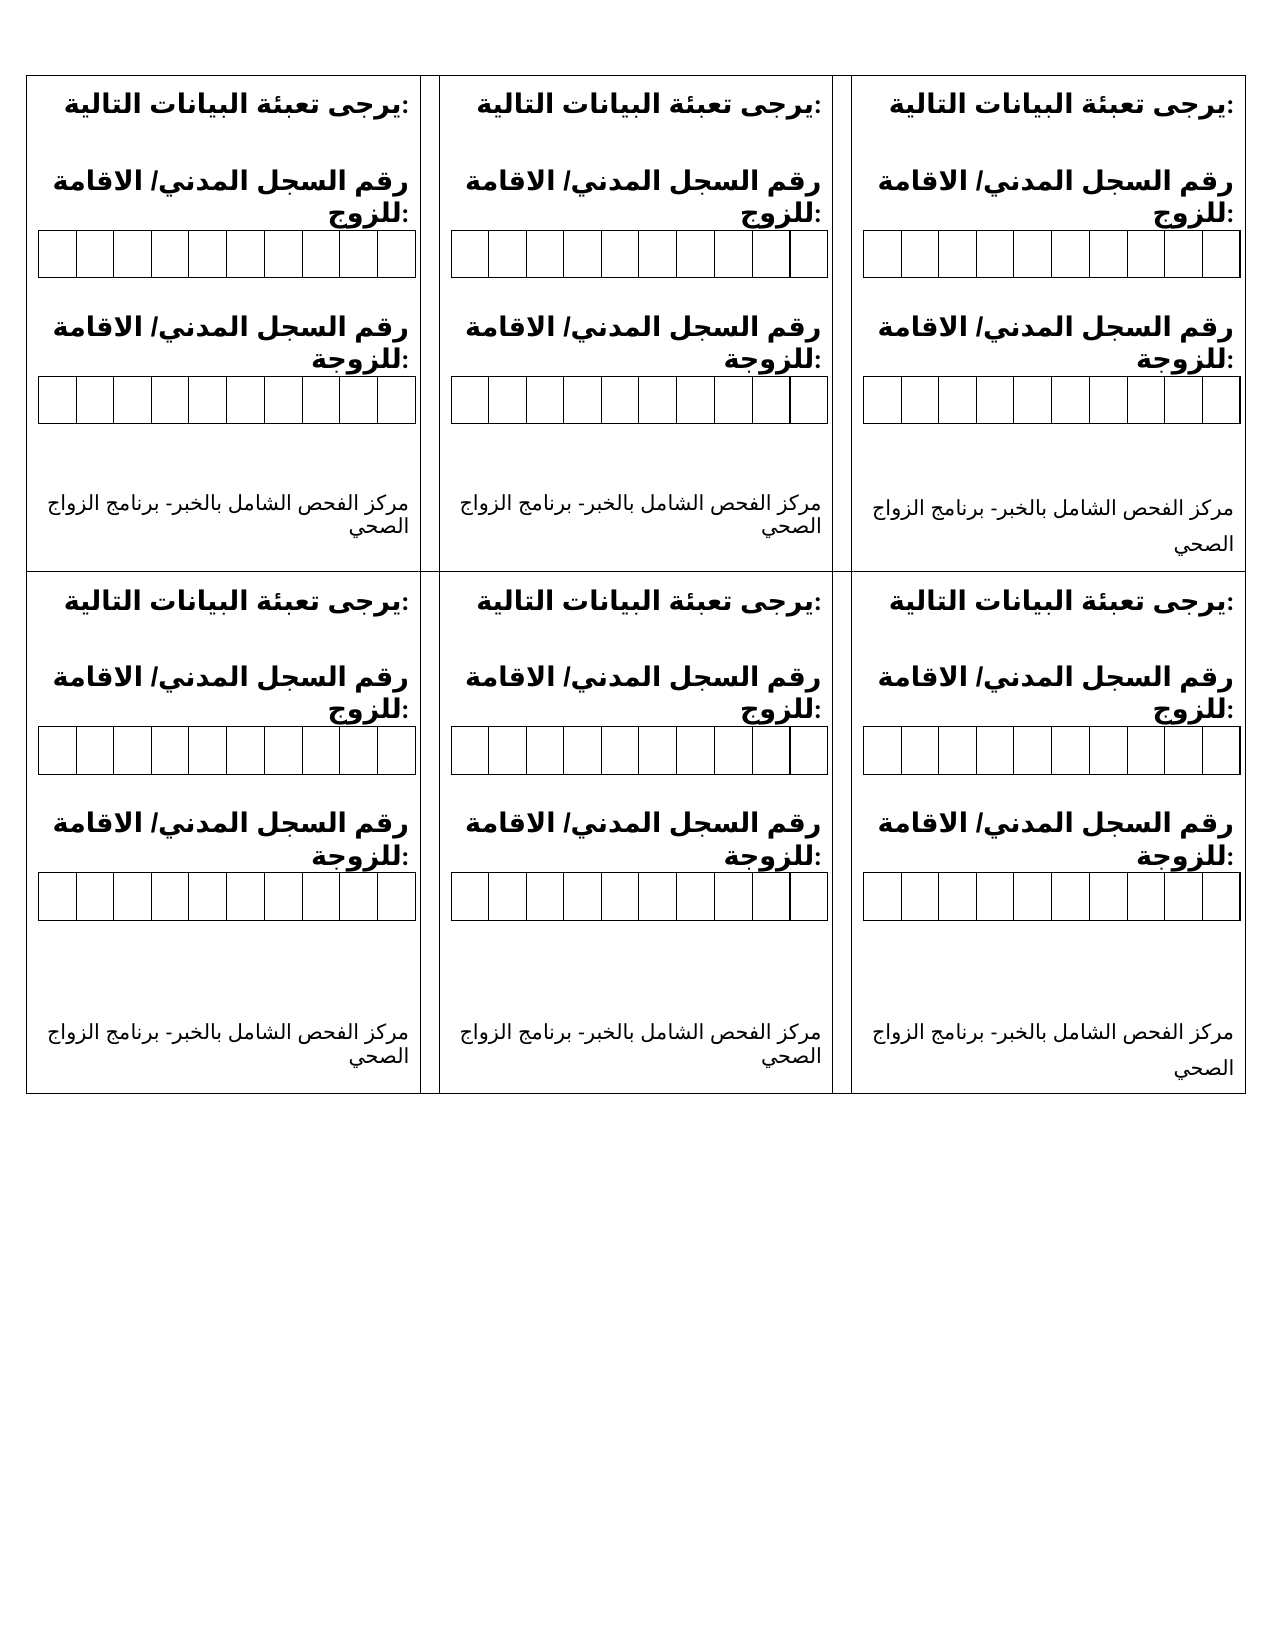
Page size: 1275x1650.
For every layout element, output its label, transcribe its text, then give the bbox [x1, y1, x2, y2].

table_cell يرجى تعبئة البيانات التالية: رقم السجل المدني/ الاقامة للزوج: رقم السجل المدني/ الاقامة للزوجة: مركز الفحص الشامل بالخبر- برنامج الزواج الصحي [440, 572, 832, 1093]
table_header [833, 76, 851, 571]
table_header يرجى تعبئة البيانات التالية: رقم السجل المدني/ الاقامة للزوج: رقم السجل المدني/ الاقامة للزوجة: مركز الفحص الشامل بالخبر- برنامج الزواج الصحي [852, 76, 1245, 571]
table_cell [833, 572, 851, 1093]
table_cell يرجى تعبئة البيانات التالية: رقم السجل المدني/ الاقامة للزوج: رقم السجل المدني/ الاقامة للزوجة: مركز الفحص الشامل بالخبر- برنامج الزواج الصحي [852, 572, 1245, 1093]
table_header [421, 76, 439, 571]
table_header يرجى تعبئة البيانات التالية: رقم السجل المدني/ الاقامة للزوج: رقم السجل المدني/ الاقامة للزوجة: مركز الفحص الشامل بالخبر- برنامج الزواج الصحي [440, 76, 832, 571]
table_cell [421, 572, 439, 1093]
table_header يرجى تعبئة البيانات التالية: رقم السجل المدني/ الاقامة للزوج: رقم السجل المدني/ الاقامة للزوجة: مركز الفحص الشامل بالخبر- برنامج الزواج الصحي [27, 76, 420, 571]
table_cell يرجى تعبئة البيانات التالية: رقم السجل المدني/ الاقامة للزوج: رقم السجل المدني/ الاقامة للزوجة: مركز الفحص الشامل بالخبر- برنامج الزواج الصحي [27, 572, 420, 1093]
